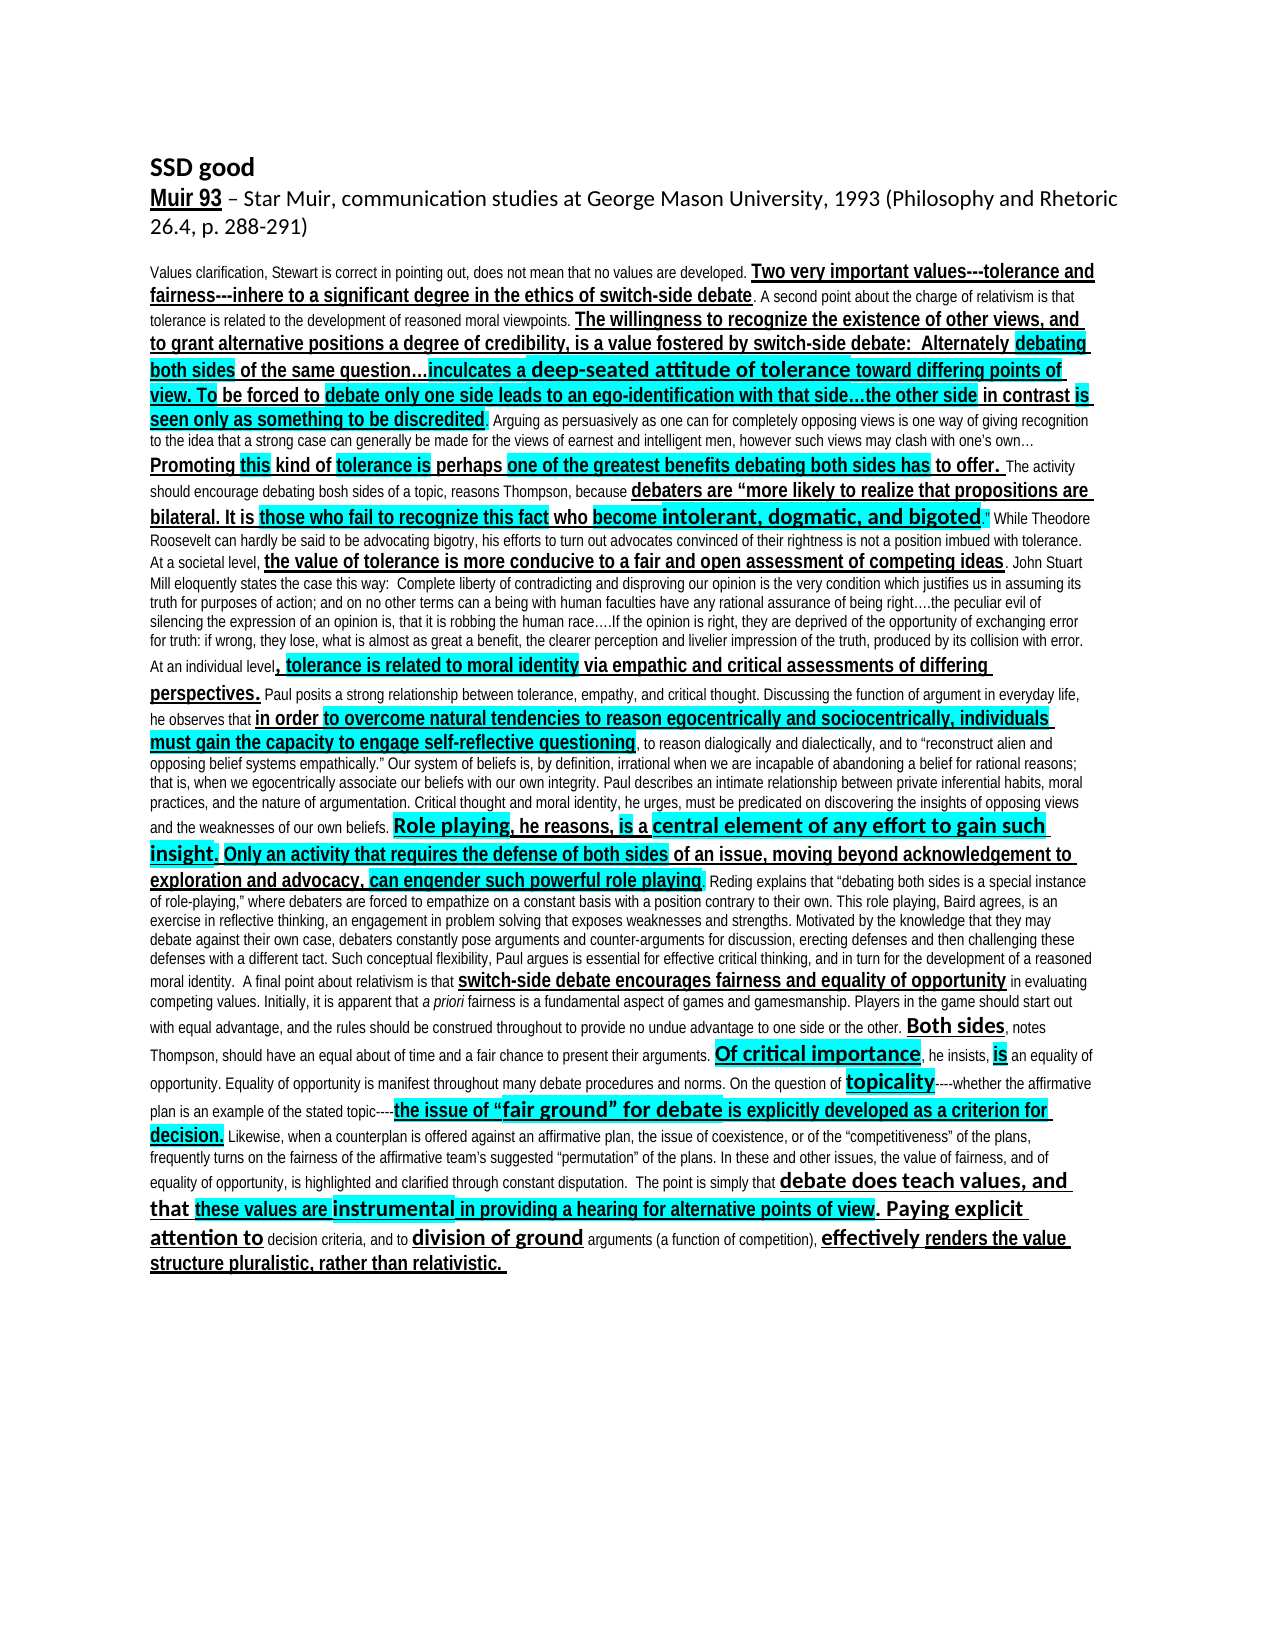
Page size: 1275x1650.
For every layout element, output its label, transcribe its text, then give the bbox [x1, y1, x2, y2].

text Values clarification, Stewart is correct in pointing out, does not mean that no values are developed. Two very important values---tolerance and fairness---inhere to a significant degree in the ethics of switch-side debate. A second point about the charge of relativism is that tolerance is related to the development of reasoned moral viewpoints. The willingness to recognize the existence of other views, and to grant alternative positions a degree of credibility, is a value fostered by switch-side debate: Alternately debating both sides of the same question…inculcates a deep-seated attitude of tolerance toward differing points of view. To be forced to debate only one side leads to an ego-identification with that side…the other side in contrast is seen only as something to be discredited. Arguing as persuasively as one can for completely opposing views is one way of giving recognition to the idea that a strong case can generally be made for the views of earnest and intelligent men, however such views may clash with one’s own…Promoting this kind of tolerance is perhaps one of the greatest benefits debating both sides has to offer. The activity should encourage debating bosh sides of a topic, reasons Thompson, because debaters are “more likely to realize that propositions are bilateral. It is those who fail to recognize this fact who become intolerant, dogmatic, and bigoted.” While Theodore Roosevelt can hardly be said to be advocating bigotry, his efforts to turn out advocates convinced of their rightness is not a position imbued with tolerance. At a societal level, the value of tolerance is more conducive to a fair and open assessment of competing ideas. John Stuart Mill eloquently states the case this way: Complete liberty of contradicting and disproving our opinion is the very condition which justifies us in assuming its truth for purposes of action; and on no other terms can a being with human faculties have any rational assurance of being right….the peculiar evil of silencing the expression of an opinion is, that it is robbing the human race….If the opinion is right, they are deprived of the opportunity of exchanging error for truth: if wrong, they lose, what is almost as great a benefit, the clearer perception and livelier impression of the truth, produced by its collision with error. At an individual level, tolerance is related to moral identity via empathic and critical assessments of differing perspectives. Paul posits a strong relationship between tolerance, empathy, and critical thought. Discussing the function of argument in everyday life, he observes that in order to overcome natural tendencies to reason egocentrically and sociocentrically, individuals must gain the capacity to engage self-reflective questioning, to reason dialogically and dialectically, and to “reconstruct alien and opposing belief systems empathically.” Our system of beliefs is, by definition, irrational when we are incapable of abandoning a belief for rational reasons; that is, when we egocentrically associate our beliefs with our own integrity. Paul describes an intimate relationship between private inferential habits, moral practices, and the nature of argumentation. Critical thought and moral identity, he urges, must be predicated on discovering the insights of opposing views and the weaknesses of our own beliefs. Role playing, he reasons, is a central element of any effort to gain such insight. Only an activity that requires the defense of both sides of an issue, moving beyond acknowledgement to exploration and advocacy, can engender such powerful role playing. Reding explains that “debating both sides is a special instance of role-playing,” where debaters are forced to empathize on a constant basis with a position contrary to their own. This role playing, Baird agrees, is an exercise in reflective thinking, an engagement in problem solving that exposes weaknesses and strengths. Motivated by the knowledge that they may debate against their own case, debaters constantly pose arguments and counter-arguments for discussion, erecting defenses and then challenging these defenses with a different tact. Such conceptual flexibility, Paul argues is essential for effective critical thinking, and in turn for the development of a reasoned moral identity. A final point about relativism is that switch-side debate encourages fairness and equality of opportunity in evaluating competing values. Initially, it is apparent that a priori fairness is a fundamental aspect of games and gamesmanship. Players in the game should start out with equal advantage, and the rules should be construed throughout to provide no undue advantage to one side or the other. Both sides, notes Thompson, should have an equal about of time and a fair chance to present their arguments. Of critical importance, he insists, is an equality of opportunity. Equality of opportunity is manifest throughout many debate procedures and norms. On the question of topicality----whether the affirmative plan is an example of the stated topic----the issue of “fair ground” for debate is explicitly developed as a criterion for decision. Likewise, when a counterplan is offered against an affirmative plan, the issue of coexistence, or of the “competitiveness” of the plans, frequently turns on the fairness of the affirmative team’s suggested “permutation” of the plans. In these and other issues, the value of fairness, and of equality of opportunity, is highlighted and clarified through constant disputation. The point is simply that debate does teach values, and that these values are instrumental in providing a hearing for alternative points of view. Paying explicit attention to decision criteria, and to division of ground arguments (a function of competition), effectively renders the value structure pluralistic, rather than relativistic. [150, 259, 1095, 1274]
subtitle SSD good [150, 150, 1125, 183]
text Muir 93 – Star Muir, communication studies at George Mason University, 1993 (Philosophy and Rhetoric 26.4, p. 288-291) [150, 183, 1125, 240]
